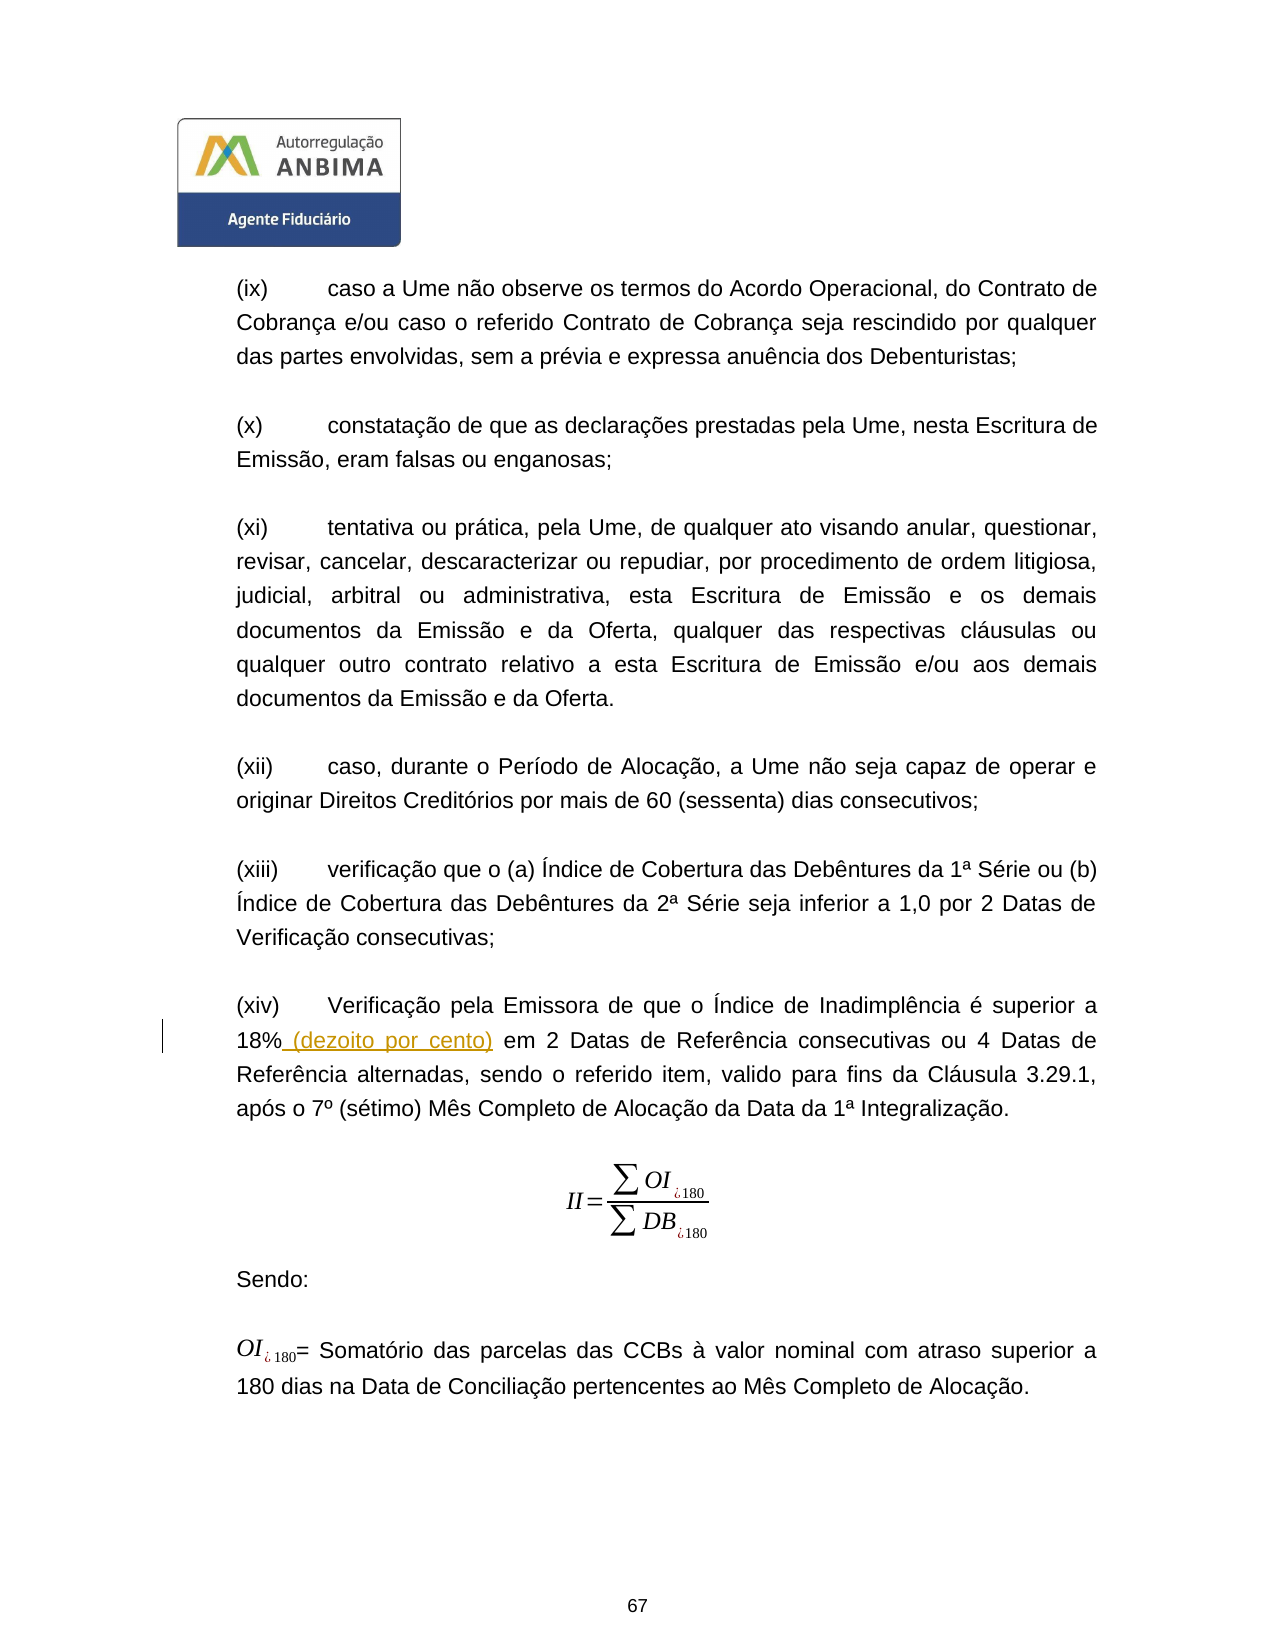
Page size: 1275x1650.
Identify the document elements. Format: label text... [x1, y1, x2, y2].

text (xiv) Verificação pela Emissora de que o Índice de Inadimplência é superior a 18% em 2 Datas de Referência consecutivas ou 4 Datas de Referência alternadas, sendo o referido item, valido para fins da Cláusula 3.29.1, após o 7º (sétimo) Mês Completo de Alocação da Data da 1ª Integralização. [236, 992, 1098, 1121]
text (xi) tentativa ou prática, pela Ume, de qualquer ato visando anular, questionar, revisar, cancelar, descaracterizar ou repudiar, por procedimento de ordem litigiosa, judicial, arbitral ou administrativa, esta Escritura de Emissão e os demais documentos da Emissão e da Oferta, qualquer das respectivas cláusulas ou qualquer outro contrato relativo a esta Escritura de Emissão e/ou aos demais documentos da Emissão e da Oferta. [236, 514, 1098, 711]
text = Somatório das parcelas das CCBs à valor nominal com atraso superior a 180 dias na Data de Conciliação pertencentes ao Mês Completo de Alocação. [236, 1334, 1098, 1400]
text (ix) caso a Ume não observe os termos do Acordo Operacional, do Contrato de Cobrança e/ou caso o referido Contrato de Cobrança seja rescindido por qualquer das partes envolvidas, sem a prévia e expressa anuência dos Debenturistas; [236, 275, 1098, 370]
text (xiii) verificação que o (a) Índice de Cobertura das Debêntures da 1ª Série ou (b) Índice de Cobertura das Debêntures da 2ª Série seja inferior a 1,0 por 2 Datas de Verificação consecutivas; [236, 856, 1098, 951]
text (x) constatação de que as declarações prestadas pela Ume, nesta Escritura de Emissão, eram falsas ou enganosas; [236, 412, 1098, 472]
text Sendo: [236, 1266, 1098, 1292]
picture [177, 118, 401, 247]
text (xii) caso, durante o Período de Alocação, a Ume não seja capaz de operar e originar Direitos Creditórios por mais de 60 (sessenta) dias consecutivos; [236, 753, 1098, 814]
